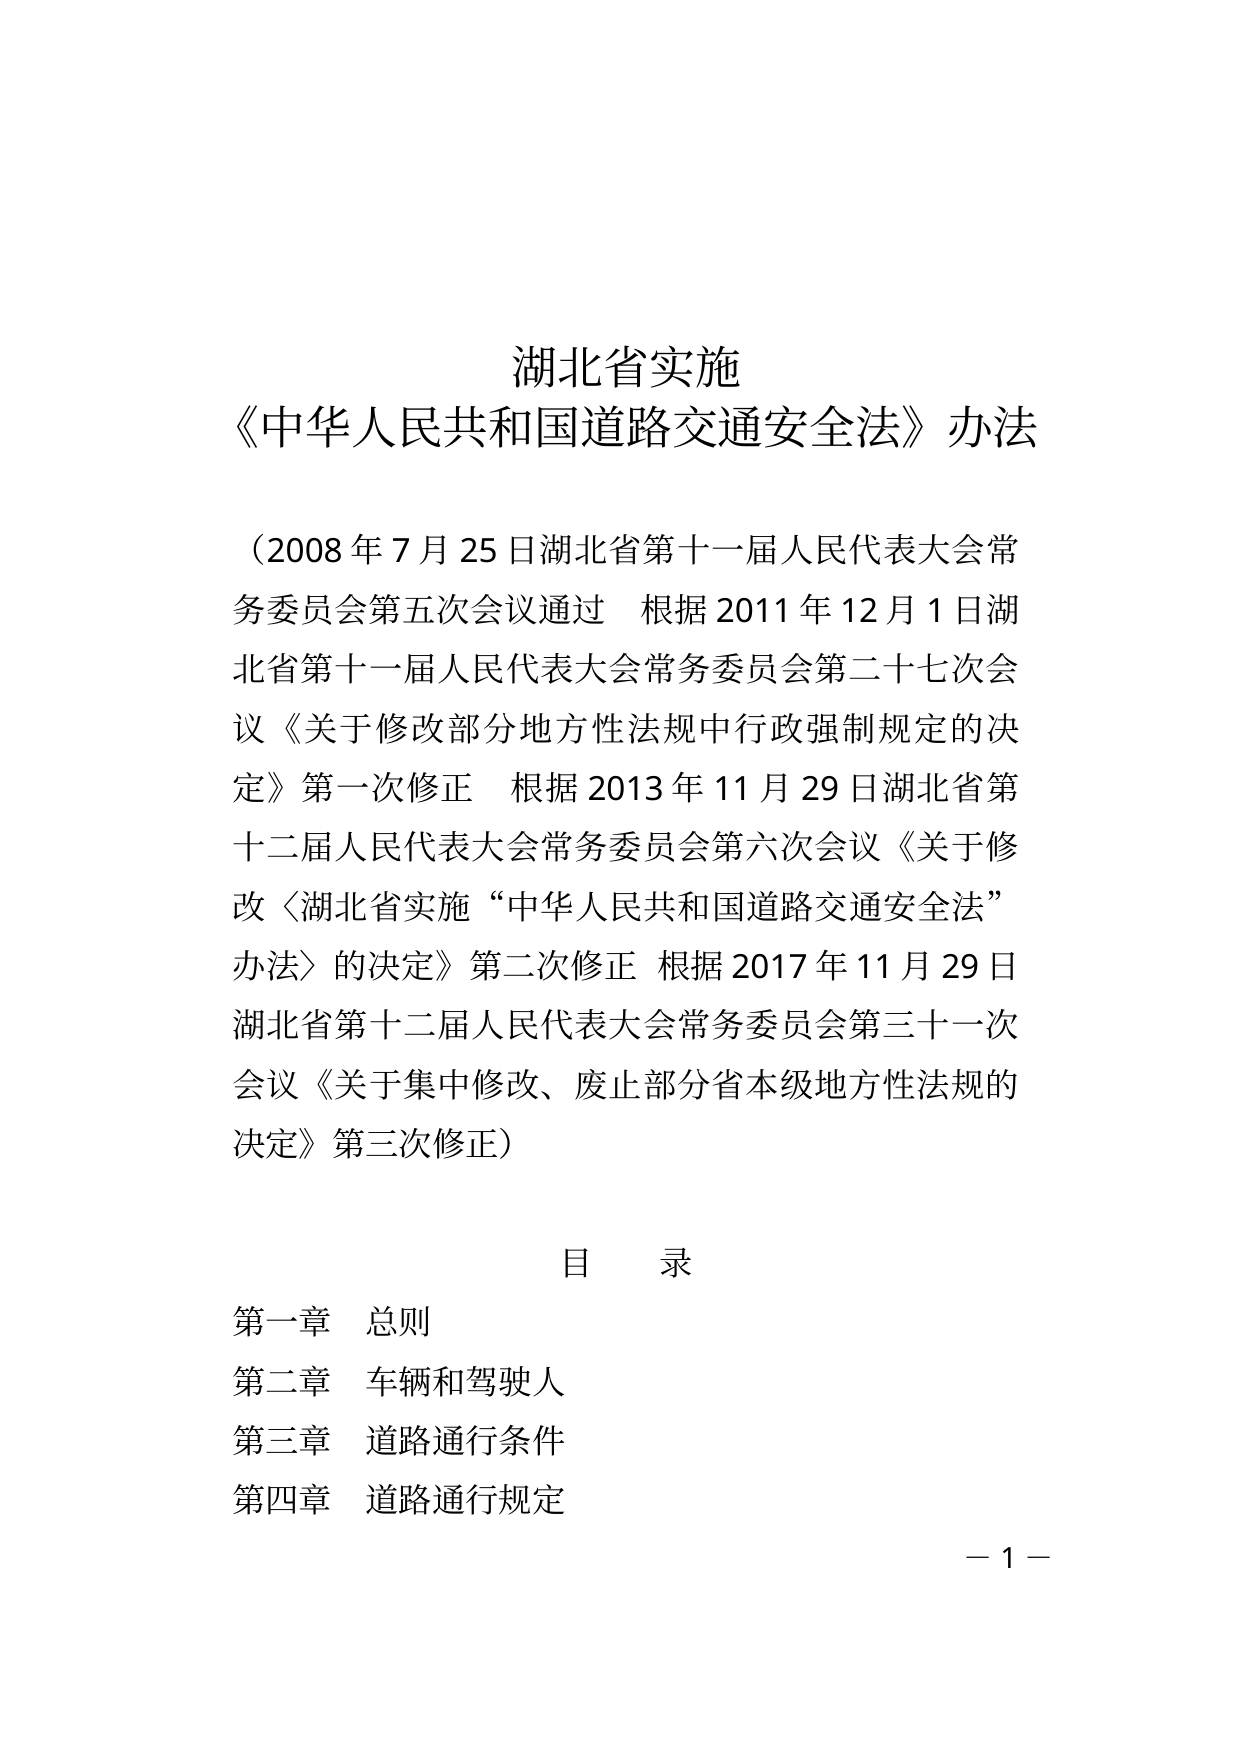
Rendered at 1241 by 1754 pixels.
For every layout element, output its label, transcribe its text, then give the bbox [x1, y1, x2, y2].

text 湖北省实施 [165, 337, 1087, 397]
text 《中华人民共和国道路交通安全法》办法 [165, 397, 1087, 456]
text 目 录 [295, 1228, 957, 1287]
text （2008年7月25日湖北省第十一届人民代表大会常务委员会第五次会议通过 根据2011年12月1日湖北省第十一届人民代表大会常务委员会第二十七次会议《关于修改部分地方性法规中行政强制规定的决定》第一次修正 根据2013年11月29日湖北省第十二届人民代表大会常务委员会第六次会议《关于修改〈湖北省实施“中华人民共和国道路交通安全法”办法〉的决定》第二次修正 根据2017年11月29日湖北省第十二届人民代表大会常务委员会第三十一次会议《关于集中修改、废止部分省本级地方性法规的决定》第三次修正） [232, 515, 1020, 1168]
text 第三章 道路通行条件 [165, 1406, 1087, 1465]
text 第四章 道路通行规定 [165, 1465, 1087, 1525]
text 第一章 总则 [165, 1287, 1087, 1347]
text 第二章 车辆和驾驶人 [165, 1347, 1087, 1406]
